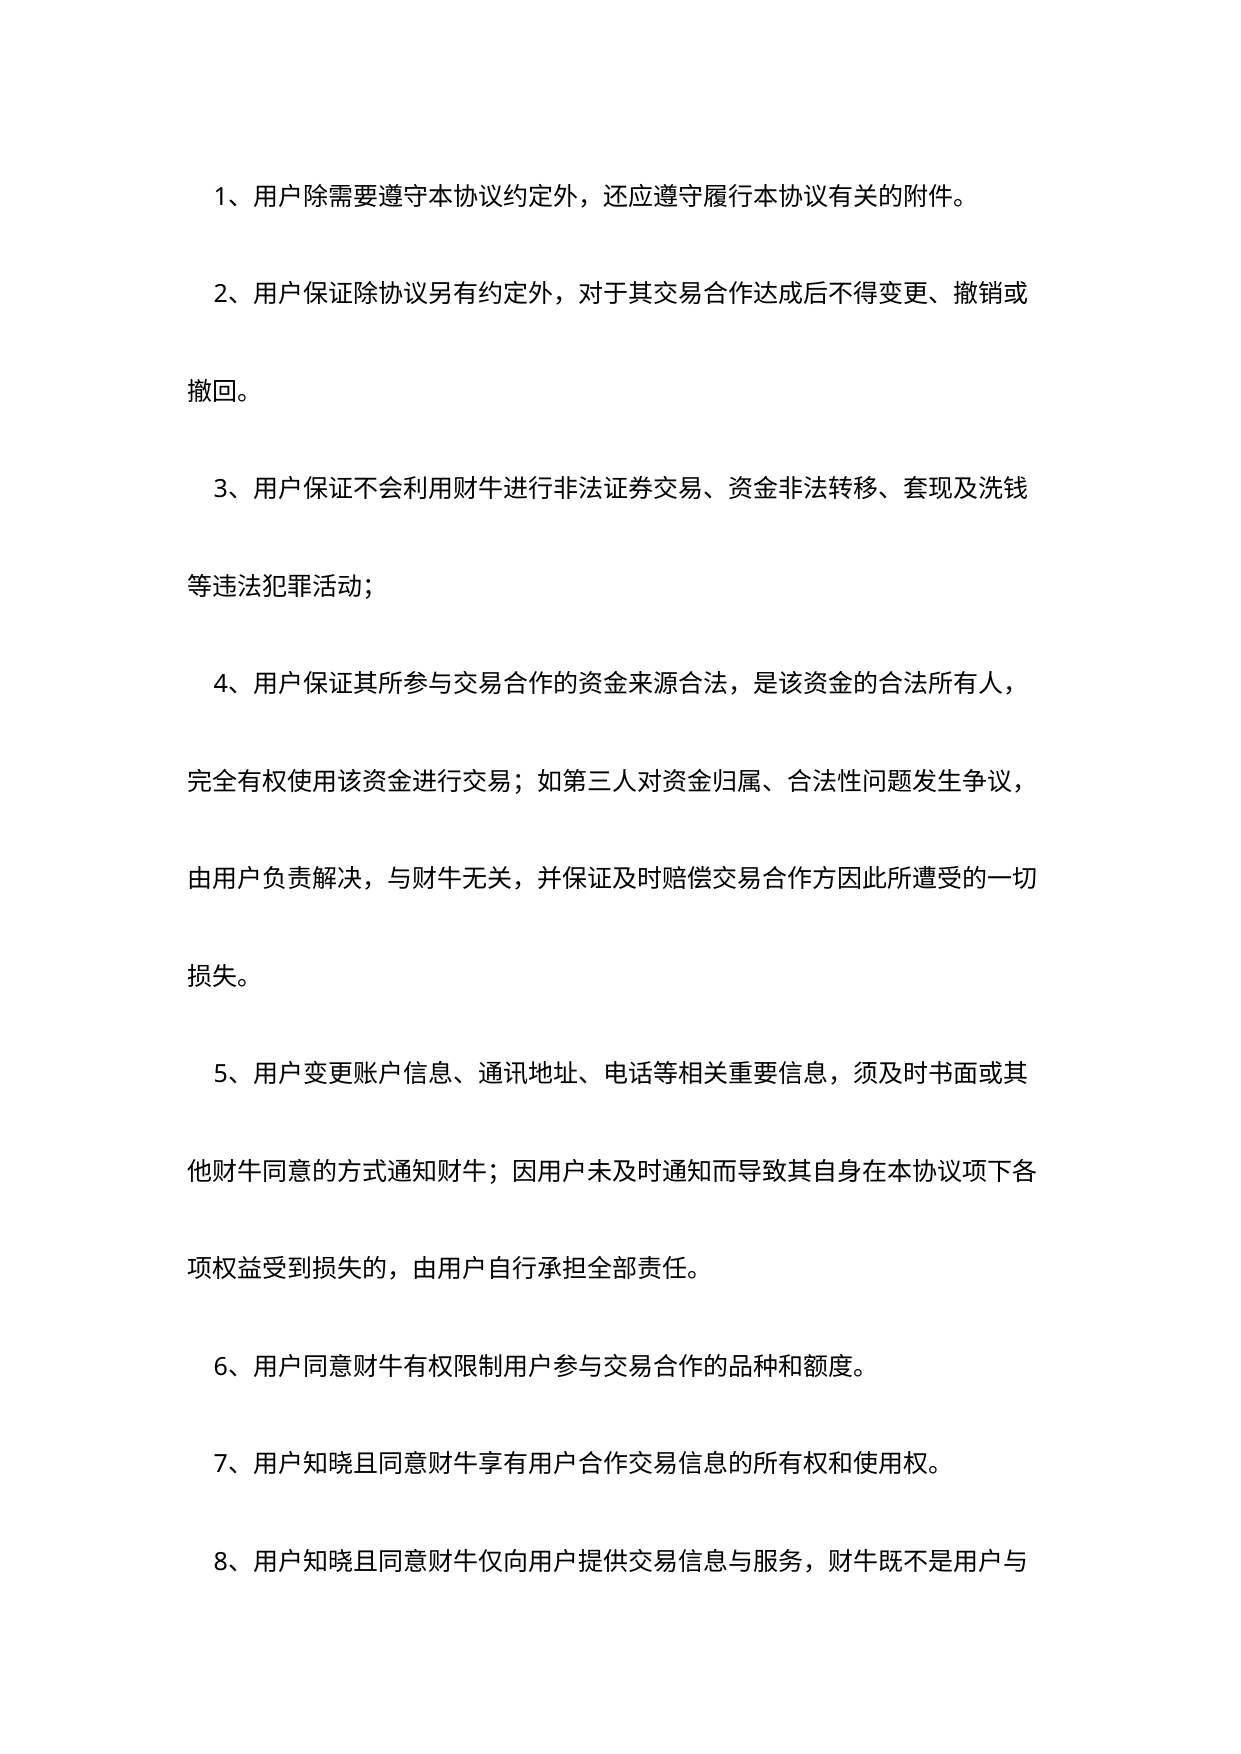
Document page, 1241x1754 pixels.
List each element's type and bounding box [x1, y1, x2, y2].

text [187, 162, 1053, 1592]
